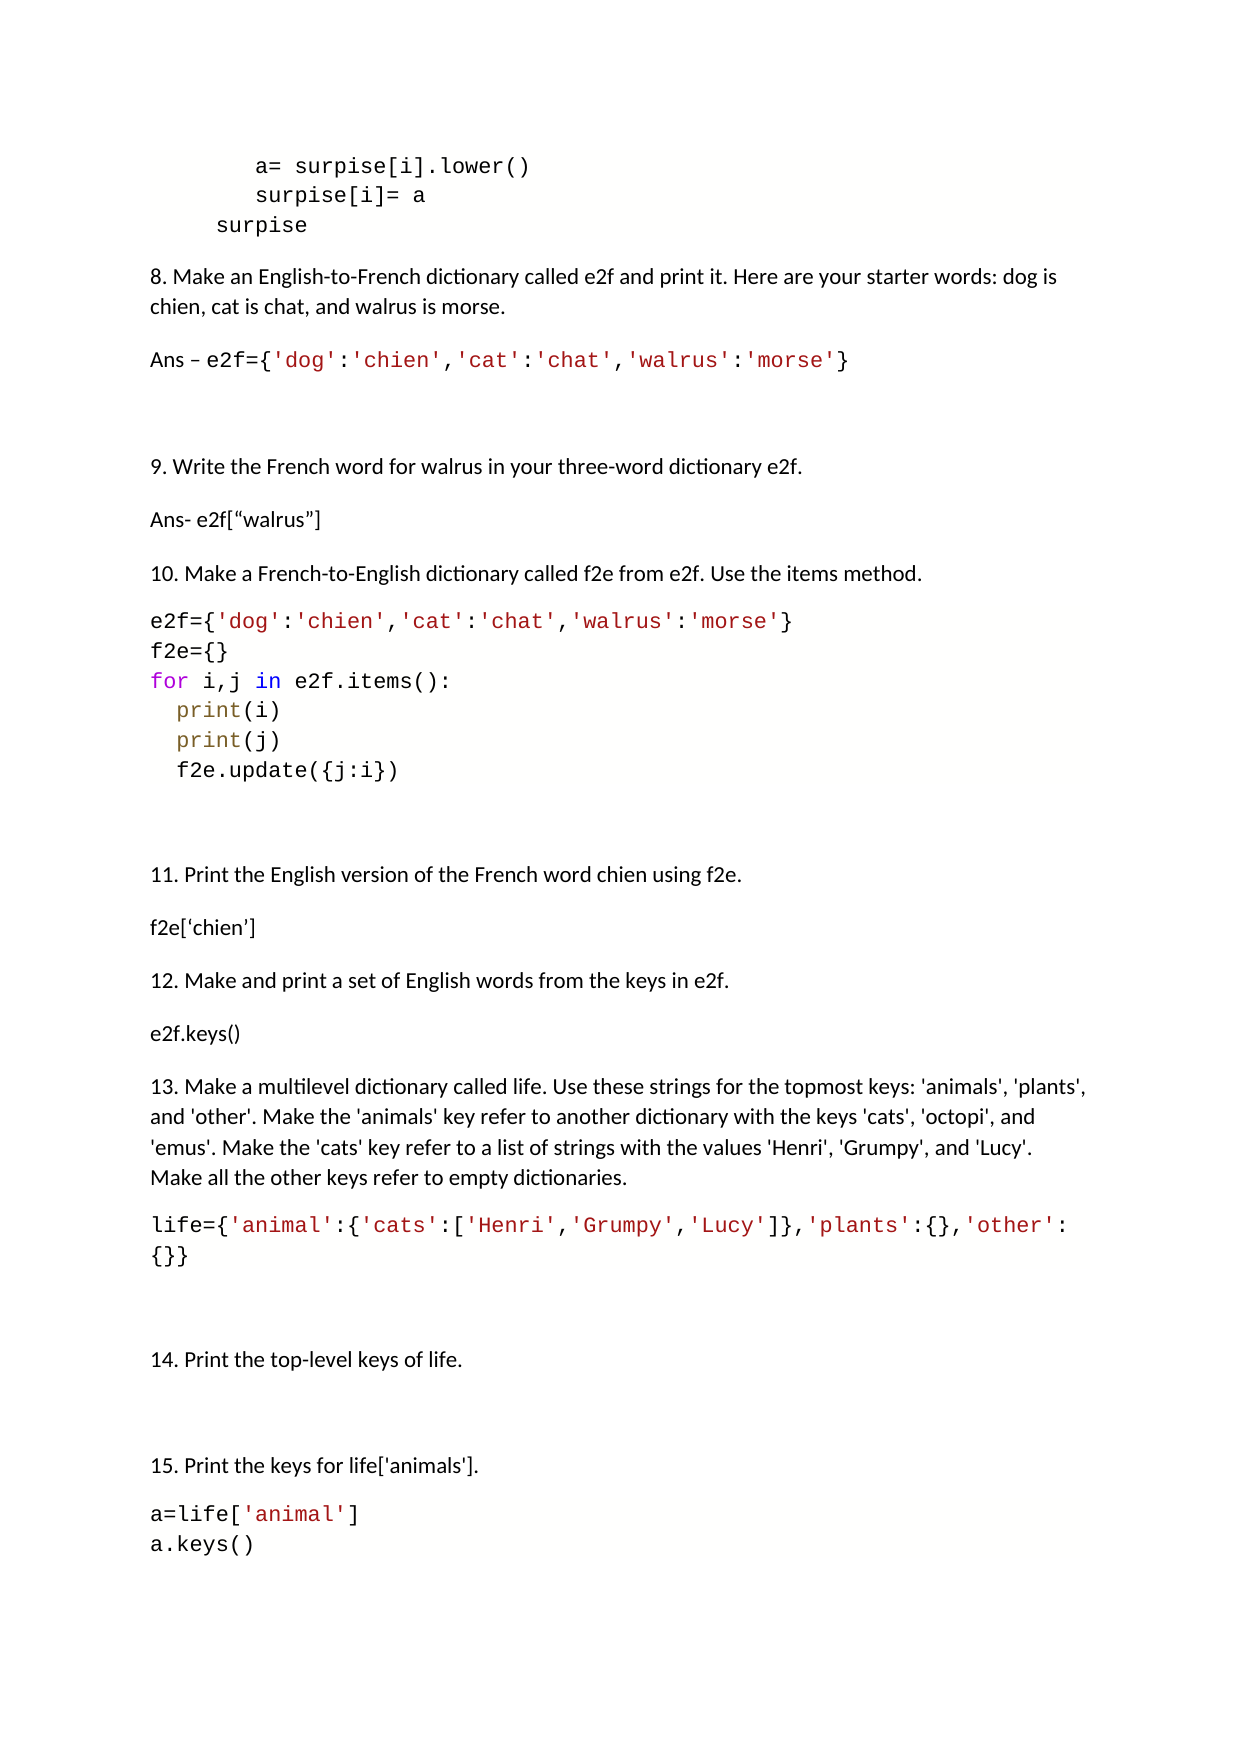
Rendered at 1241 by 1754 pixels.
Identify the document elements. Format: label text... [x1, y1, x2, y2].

text Ans- e2f[“walrus”] [150, 506, 1090, 534]
text 10. Make a French-to-English dictionary called f2e from e2f. Use the items method. [150, 559, 1090, 587]
text 14. Print the top-level keys of life. [150, 1345, 1090, 1373]
text a=life['animal'] [150, 1498, 1090, 1528]
text a.keys() [150, 1528, 1090, 1558]
text for i,j in e2f.items(): [150, 665, 1090, 695]
text print(i) [150, 695, 1090, 724]
text 15. Print the keys for life['animals']. [150, 1451, 1090, 1479]
text e2f={'dog':'chien','cat':'chat','walrus':'morse'} [150, 606, 1090, 635]
text 13. Make a multilevel dictionary called life. Use these strings for the topmost keys: 'animals', 'plants', and 'other'. Make the 'animals' key refer to another dictionary with the keys 'cats', 'octopi', and 'emus'. Make the 'cats' key refer to a list of strings with the values 'Henri', 'Grumpy', and 'Lucy'. Make all the other keys refer to empty dictionaries. [150, 1072, 1090, 1191]
text a= surpise[i].lower() [150, 150, 1090, 180]
text f2e[‘chien’] [150, 913, 1090, 941]
text 8. Make an English-to-French dictionary called e2f and print it. Here are your starter words: dog is chien, cat is chat, and walrus is morse. [150, 262, 1090, 320]
text f2e={} [150, 635, 1090, 665]
text Ans – e2f={'dog':'chien','cat':'chat','walrus':'morse'} [150, 345, 1090, 374]
text 9. Write the French word for walrus in your three-word dictionary e2f. [150, 452, 1090, 481]
text 12. Make and print a set of English words from the keys in e2f. [150, 966, 1090, 994]
text surpise[i]= a [150, 180, 1090, 209]
text e2f.keys() [150, 1019, 1090, 1047]
text 11. Print the English version of the French word chien using f2e. [150, 860, 1090, 888]
text f2e.update({j:i}) [150, 754, 1090, 784]
text print(j) [150, 724, 1090, 754]
text surpise [150, 209, 1090, 239]
text life={'animal':{'cats':['Henri','Grumpy','Lucy']},'plants':{},'other':{}} [150, 1210, 1090, 1269]
